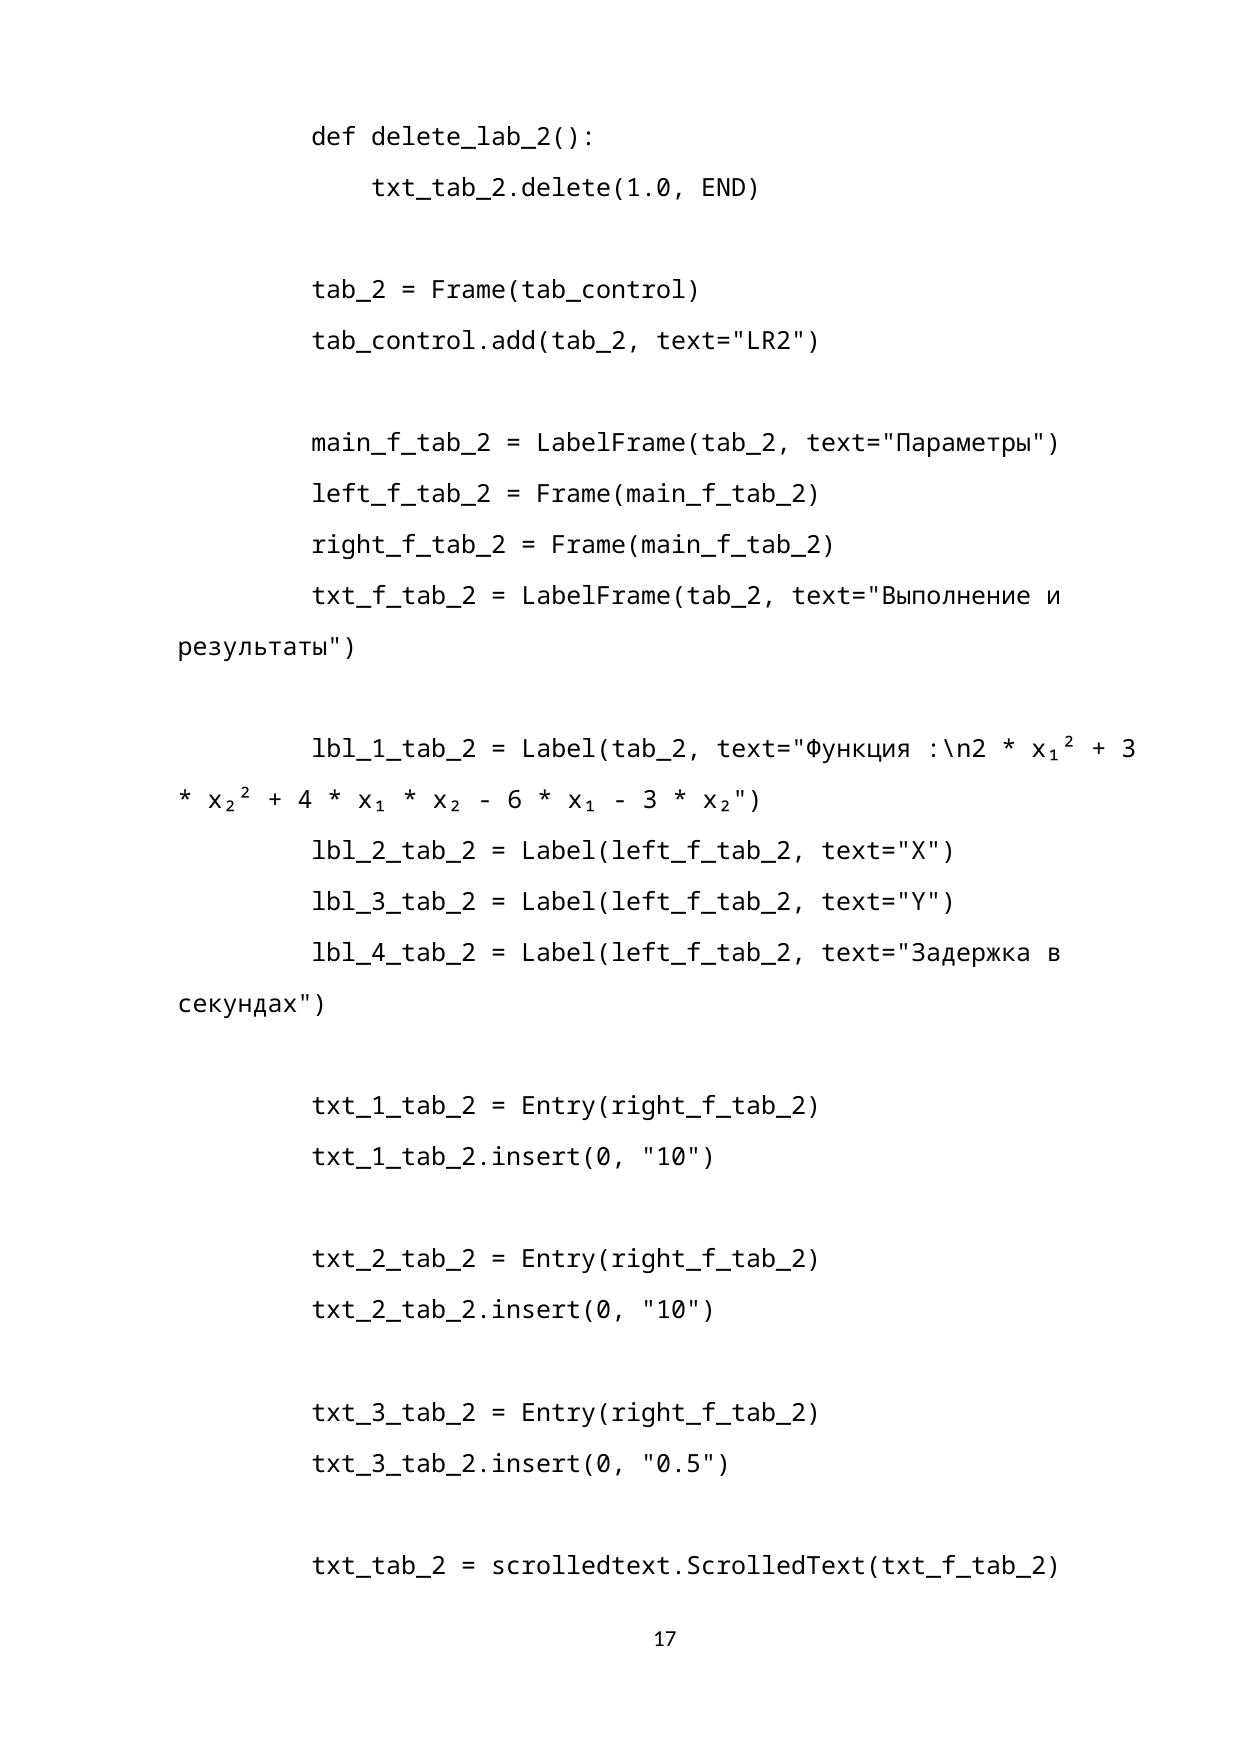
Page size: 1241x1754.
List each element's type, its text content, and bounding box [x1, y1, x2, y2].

text left_f_tab_2 = Frame(main_f_tab_2) [177, 475, 1152, 509]
text txt_1_tab_2 = Entry(right_f_tab_2) [177, 1088, 1152, 1122]
text lbl_3_tab_2 = Label(left_f_tab_2, text="Y") [177, 884, 1152, 918]
text txt_3_tab_2 = Entry(right_f_tab_2) [177, 1394, 1152, 1428]
text lbl_1_tab_2 = Label(tab_2, text="Функция :\n2 * x₁² + 3 * x₂² + 4 * x₁ * x₂ - 6 * x₁ - 3 * x₂") [177, 731, 1152, 816]
text main_f_tab_2 = LabelFrame(tab_2, text="Параметры") [177, 424, 1152, 458]
text tab_control.add(tab_2, text="LR2") [177, 322, 1152, 356]
text txt_tab_2.delete(1.0, END) [177, 169, 1152, 203]
text def delete_lab_2(): [177, 118, 1152, 152]
text txt_f_tab_2 = LabelFrame(tab_2, text="Выполнение и результаты") [177, 577, 1152, 663]
text lbl_2_tab_2 = Label(left_f_tab_2, text="X") [177, 833, 1152, 867]
text tab_2 = Frame(tab_control) [177, 271, 1152, 305]
text txt_1_tab_2.insert(0, "10") [177, 1139, 1152, 1173]
text txt_tab_2 = scrolledtext.ScrolledText(txt_f_tab_2) [177, 1547, 1152, 1581]
text right_f_tab_2 = Frame(main_f_tab_2) [177, 526, 1152, 561]
text lbl_4_tab_2 = Label(left_f_tab_2, text="Задержка в секундах") [177, 935, 1152, 1020]
text txt_2_tab_2.insert(0, "10") [177, 1292, 1152, 1326]
text txt_2_tab_2 = Entry(right_f_tab_2) [177, 1241, 1152, 1275]
text txt_3_tab_2.insert(0, "0.5") [177, 1445, 1152, 1479]
